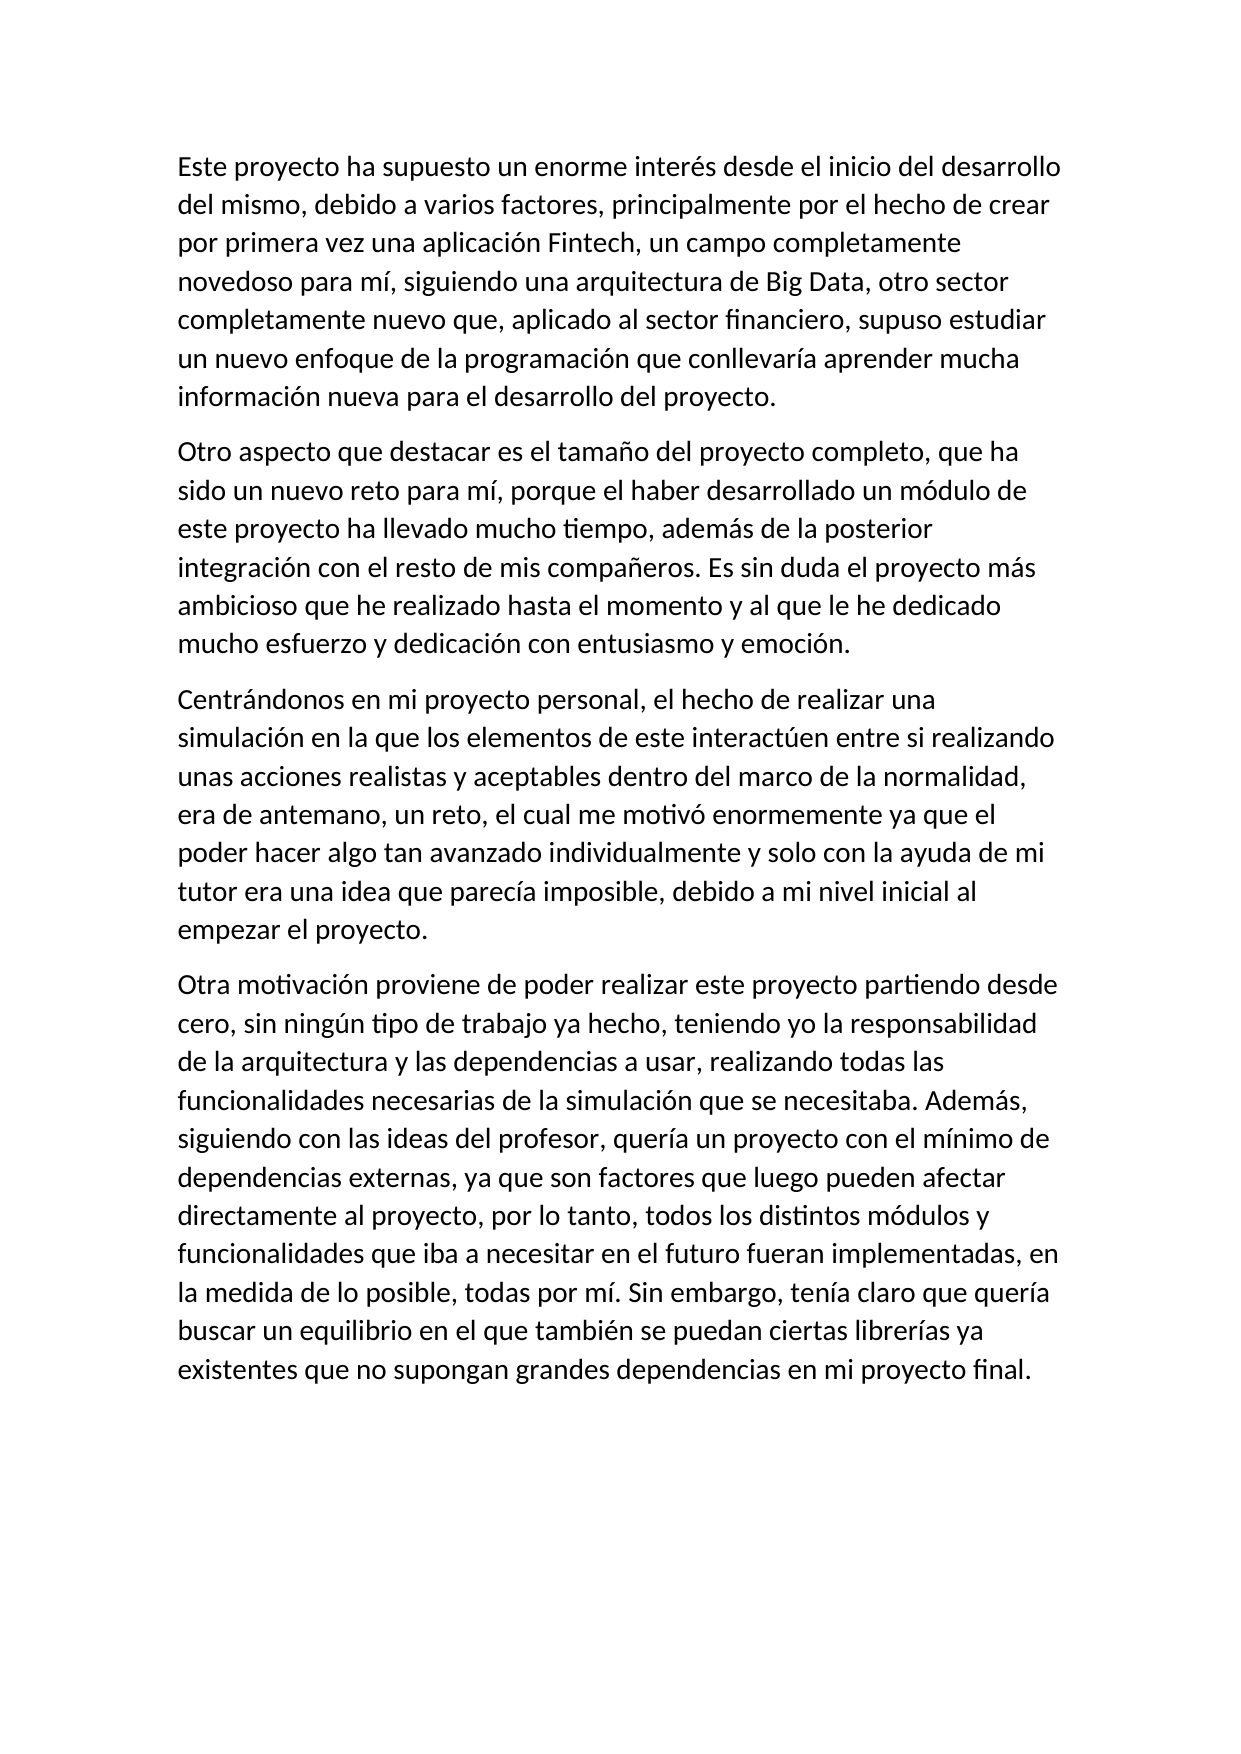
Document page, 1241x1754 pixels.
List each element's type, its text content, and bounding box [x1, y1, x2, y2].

text Centrándonos en mi proyecto personal, el hecho de realizar una simulación en la que los elementos de este interactúen entre si realizando unas acciones realistas y aceptables dentro del marco de la normalidad, era de antemano, un reto, el cual me motivó enormemente ya que el poder hacer algo tan avanzado individualmente y solo con la ayuda de mi tutor era una idea que parecía imposible, debido a mi nivel inicial al empezar el proyecto. [177, 681, 1063, 947]
